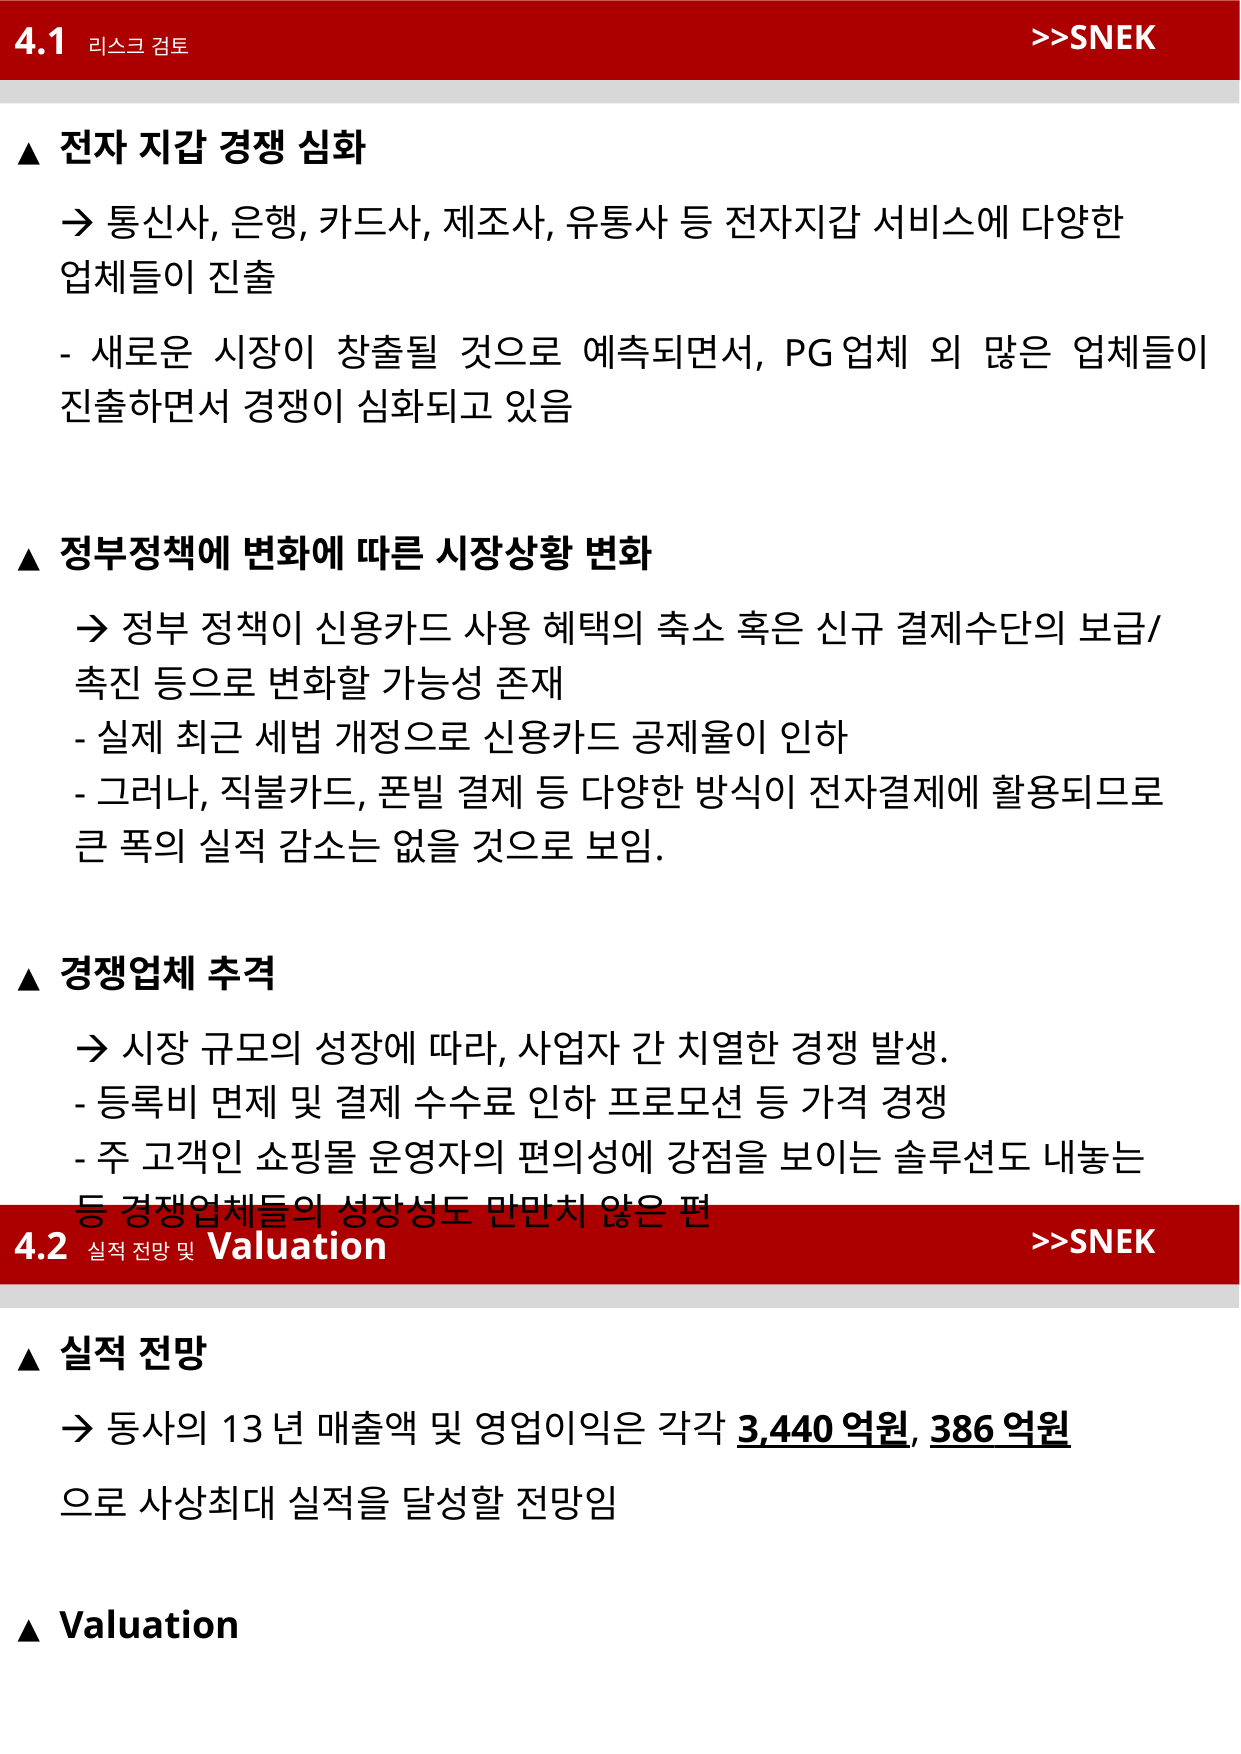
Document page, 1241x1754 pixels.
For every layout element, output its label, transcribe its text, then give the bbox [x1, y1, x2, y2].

list Valuation [17, 1598, 1211, 1649]
list 경쟁업체 추격 [17, 943, 1211, 998]
text - 그러나, 직불카드, 폰빌 결제 등 다양한 방식이 전자결제에 활용되므로 큰 폭의 실적 감소는 없을 것으로 보임. [74, 763, 1166, 872]
list - 새로운 시장이 창출될 것으로 예측되면서, PG업체 외 많은 업체들이 진출하면서 경쟁이 심화되고 있음 [59, 323, 1211, 432]
text - 실제 최근 세법 개정으로 신용카드 공제율이 인하 [74, 708, 1166, 763]
list 전자 지갑 경쟁 심화 [17, 118, 1211, 172]
list 으로 사상최대 실적을 달성할 전망임 [59, 1474, 1211, 1528]
list 동사의 13년 매출액 및 영업이익은 각각 3,440억원, 386억원 [59, 1398, 1211, 1453]
text - 등록비 면제 및 결제 수수료 인하 프로모션 등 가격 경쟁 [74, 1073, 1166, 1127]
text 정부 정책이 신용카드 사용 혜택의 축소 혹은 신규 결제수단의 보급/촉진 등으로 변화할 가능성 존재 [74, 599, 1166, 708]
list 정부정책에 변화에 따른 시장상황 변화 [17, 524, 1211, 578]
text - 주 고객인 쇼핑몰 운영자의 편의성에 강점을 보이는 솔루션도 내놓는 등 경쟁업체들의 성장성도 만만치 않은 편 [74, 1127, 1166, 1236]
list 통신사, 은행, 카드사, 제조사, 유통사 등 전자지갑 서비스에 다양한 업체들이 진출 [59, 193, 1211, 302]
list 실적 전망 [17, 1323, 1211, 1378]
text 시장 규모의 성장에 따라, 사업자 간 치열한 경쟁 발생. [74, 1018, 1166, 1073]
